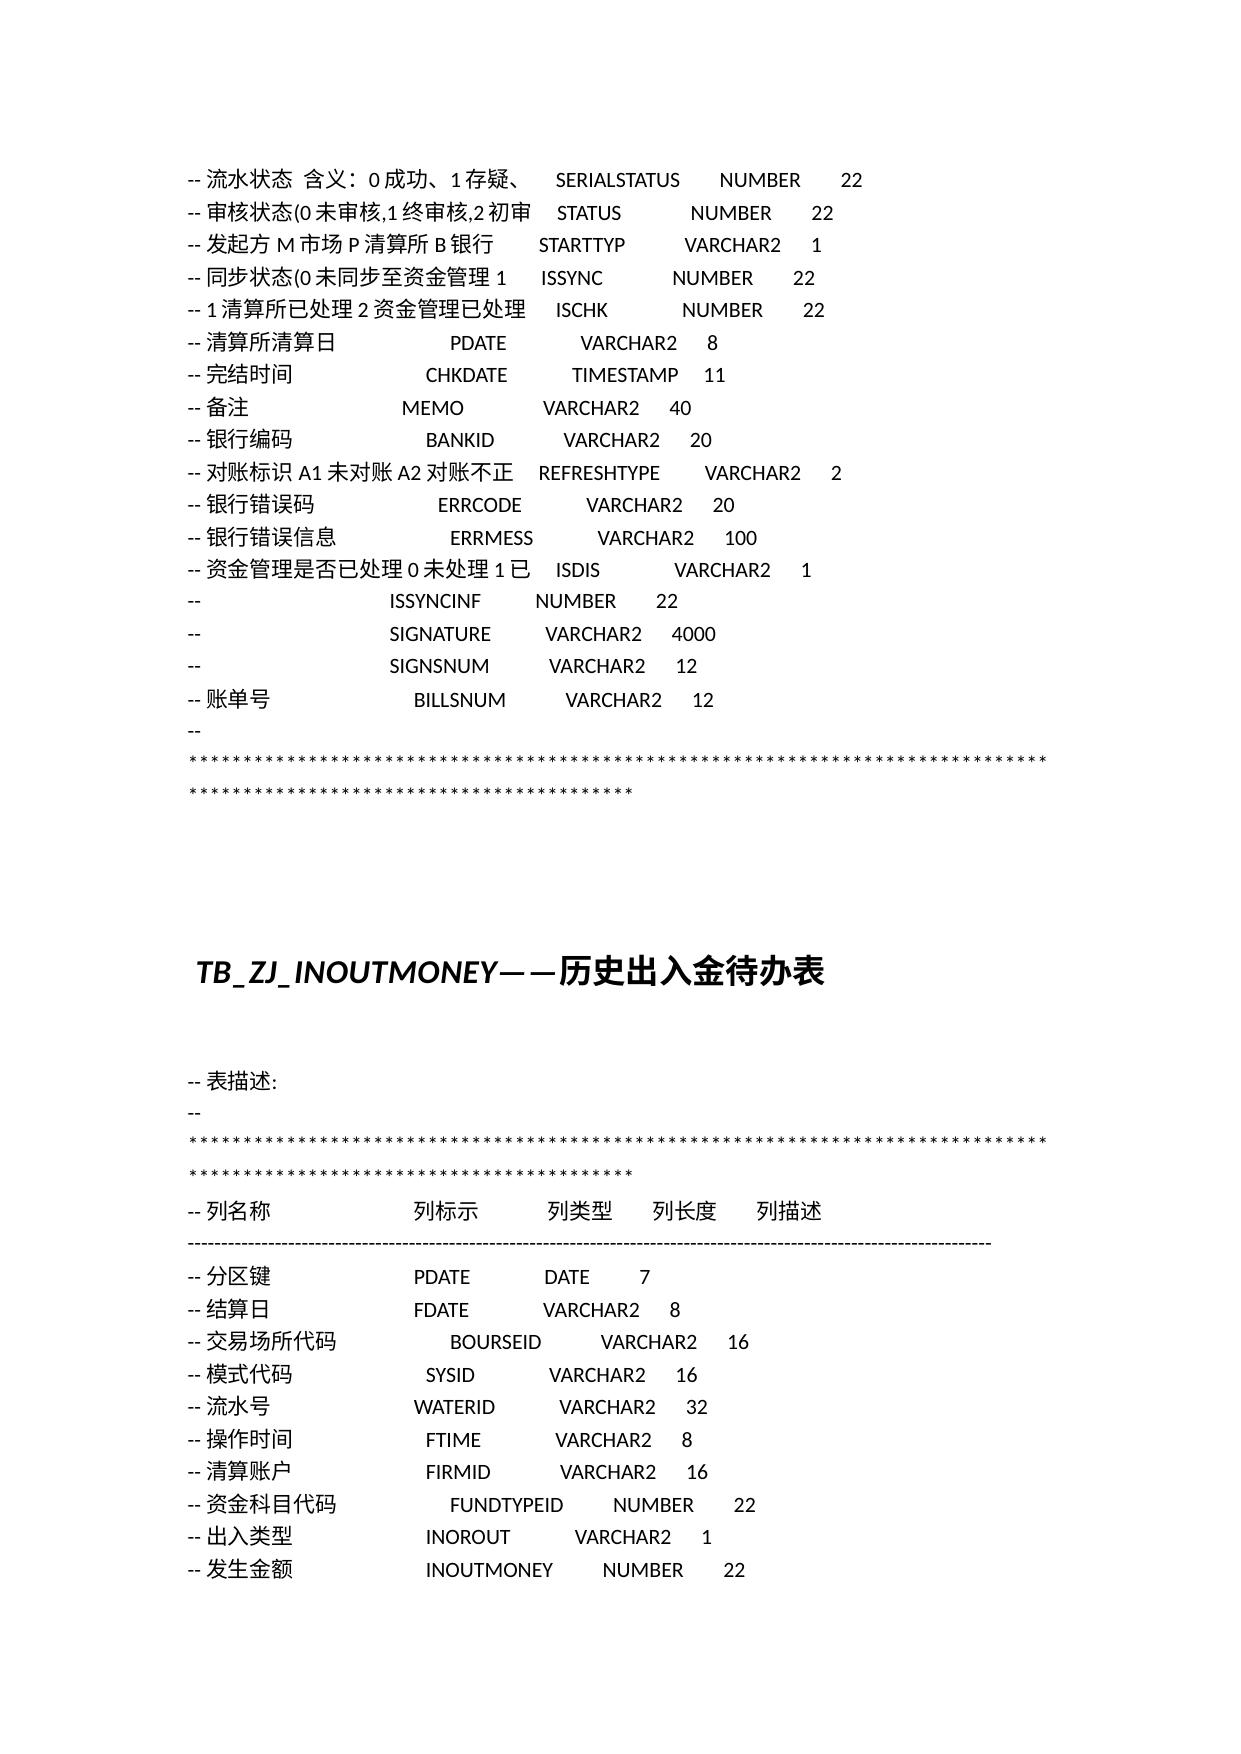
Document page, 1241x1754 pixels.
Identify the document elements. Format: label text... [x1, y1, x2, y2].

text -- 银行错误码 ERRCODE VARCHAR2 20 [187, 487, 1053, 519]
text -- 银行编码 BANKID VARCHAR2 20 [187, 422, 1053, 454]
text -- 清算账户 FIRMID VARCHAR2 16 [187, 1454, 1053, 1486]
text -- 流水号 WATERID VARCHAR2 32 [187, 1389, 1053, 1421]
text -- 审核状态(0未审核,1终审核,2初审 STATUS NUMBER 22 [187, 194, 1053, 227]
subtitle TB_ZJ_INOUTMONEY——历史出入金待办表 [187, 937, 1053, 1002]
text -- 同步状态(0未同步至资金管理 1 ISSYNC NUMBER 22 [187, 259, 1053, 292]
text -- 出入类型 INOROUT VARCHAR2 1 [187, 1519, 1053, 1551]
text -- 资金管理是否已处理 0未处理 1已 ISDIS VARCHAR2 1 [187, 552, 1053, 584]
text -- 表描述: [187, 1064, 1053, 1096]
text -- 操作时间 FTIME VARCHAR2 8 [187, 1421, 1053, 1454]
text -- 分区键 PDATE DATE 7 [187, 1259, 1053, 1291]
text -- 备注 MEMO VARCHAR2 40 [187, 389, 1053, 422]
text -- 银行错误信息 ERRMESS VARCHAR2 100 [187, 519, 1053, 552]
text ------------------------------------------------------------------------------------------------------------------------ [187, 1226, 1053, 1259]
text -- 列名称 列标示 列类型 列长度 列描述 [187, 1194, 1053, 1226]
text -- SIGNATURE VARCHAR2 4000 [187, 617, 1053, 649]
text -- 清算所清算日 PDATE VARCHAR2 8 [187, 324, 1053, 357]
text -- 1清算所已处理 2资金管理已处理 ISCHK NUMBER 22 [187, 292, 1053, 324]
text -- 发生金额 INOUTMONEY NUMBER 22 [187, 1551, 1053, 1584]
text -- 资金科目代码 FUNDTYPEID NUMBER 22 [187, 1486, 1053, 1519]
text -- ISSYNCINF NUMBER 22 [187, 584, 1053, 617]
text --************************************************************************************************************************ [187, 714, 1053, 812]
text -- 模式代码 SYSID VARCHAR2 16 [187, 1356, 1053, 1389]
text -- 流水状态 含义：0成功、1存疑、 SERIALSTATUS NUMBER 22 [187, 162, 1053, 194]
text -- 完结时间 CHKDATE TIMESTAMP 11 [187, 357, 1053, 389]
text -- 交易场所代码 BOURSEID VARCHAR2 16 [187, 1324, 1053, 1356]
text -- SIGNSNUM VARCHAR2 12 [187, 649, 1053, 682]
text -- 发起方 M市场 P清算所 B银行 STARTTYP VARCHAR2 1 [187, 227, 1053, 259]
text -- 对账标识 A1 未对账 A2 对账不正 REFRESHTYPE VARCHAR2 2 [187, 454, 1053, 487]
text -- 结算日 FDATE VARCHAR2 8 [187, 1291, 1053, 1324]
text -- 账单号 BILLSNUM VARCHAR2 12 [187, 682, 1053, 714]
text --************************************************************************************************************************ [187, 1096, 1053, 1194]
